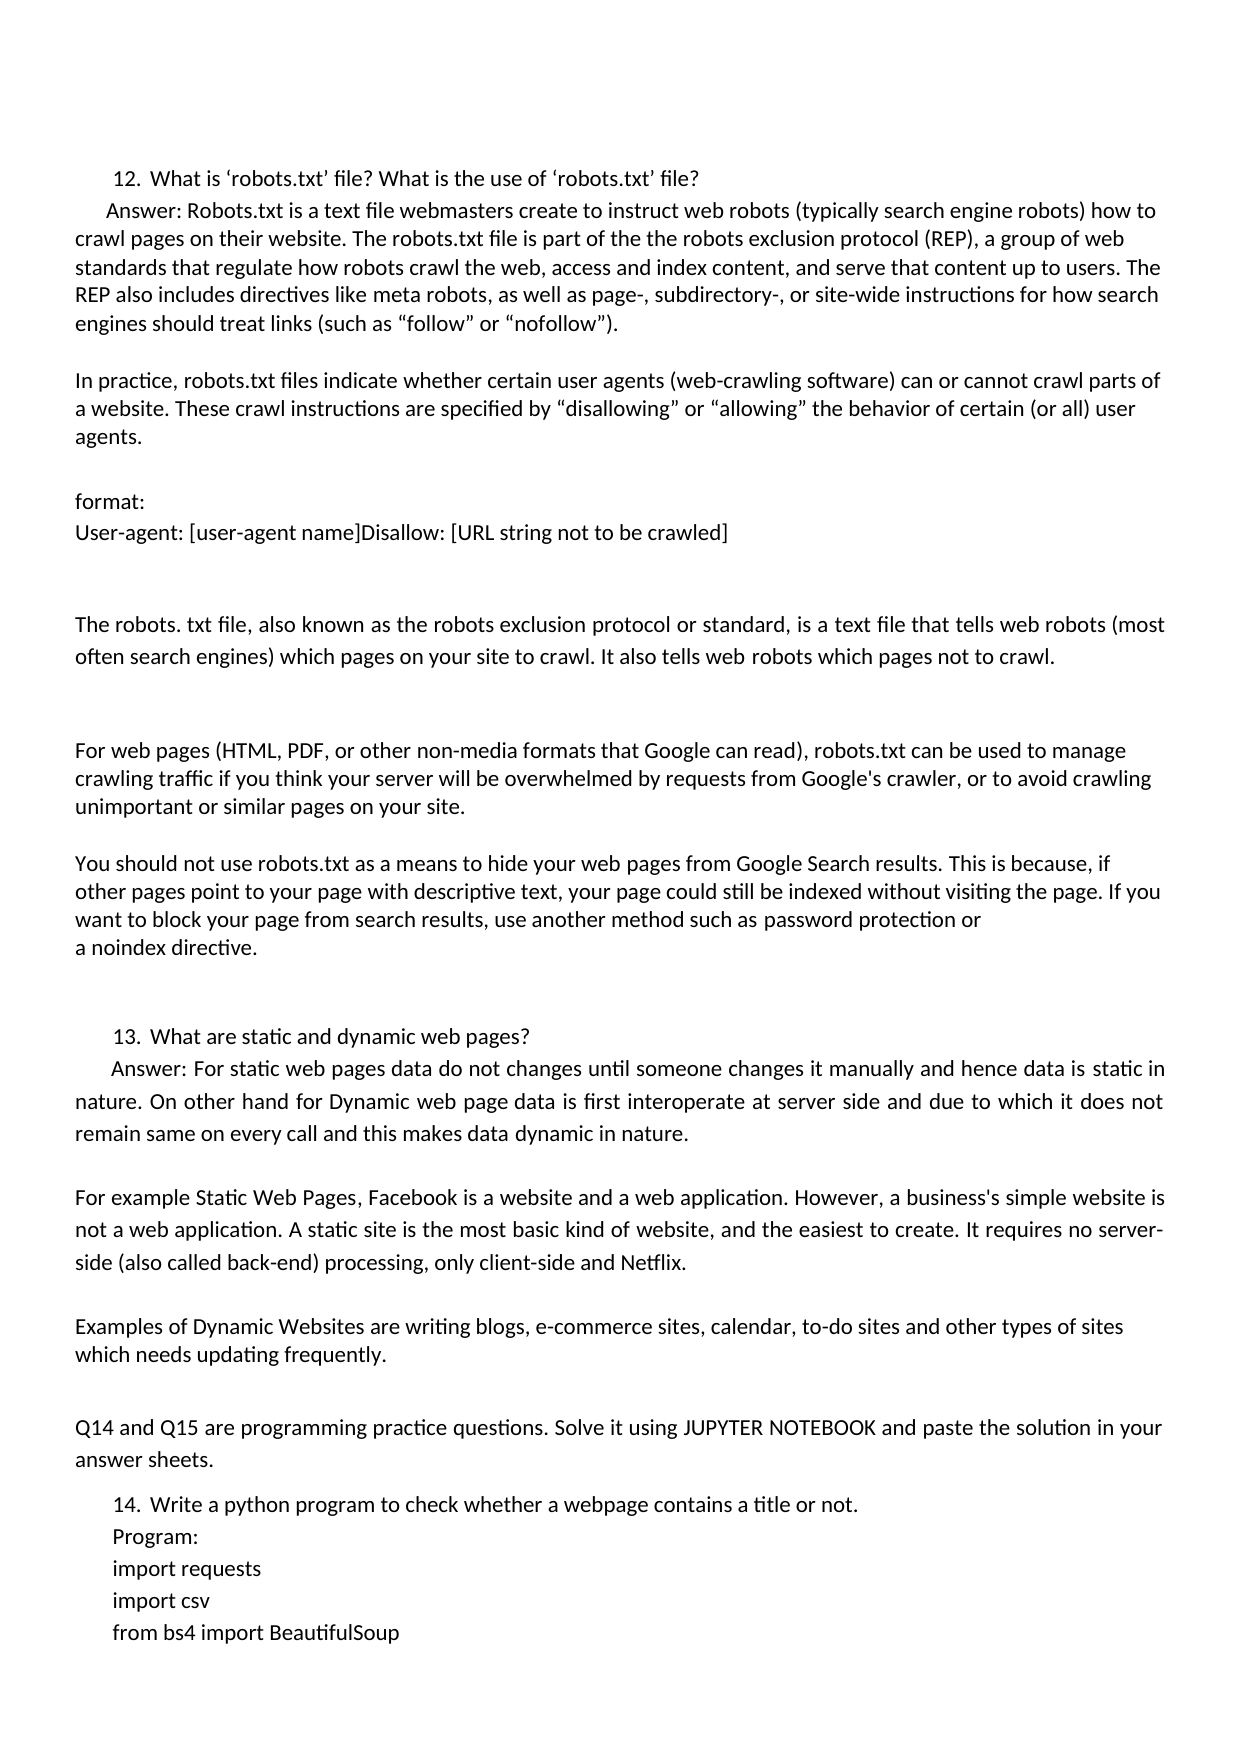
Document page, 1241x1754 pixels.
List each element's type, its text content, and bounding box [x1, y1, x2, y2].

text Examples of Dynamic Websites are writing blogs, e-commerce sites, calendar, to-do sites and other types of sites which needs updating frequently. [75, 1312, 1165, 1368]
text Q14 and Q15 are programming practice questions. Solve it using JUPYTER NOTEBOOK and paste the solution in your answer sheets. [75, 1413, 1165, 1473]
text In practice, robots.txt files indicate whether certain user agents (web-crawling software) can or cannot crawl parts of a website. These crawl instructions are specified by “disallowing” or “allowing” the behavior of certain (or all) user agents. [75, 366, 1165, 450]
text import csv [112, 1586, 1165, 1614]
text from bs4 import BeautifulSoup [112, 1618, 1165, 1646]
text Answer: For static web pages data do not changes until someone changes it manually and hence data is static in nature. On other hand for Dynamic web page data is first interoperate at server side and due to which it does not remain same on every call and this makes data dynamic in nature. [75, 1115, 1165, 1147]
text import requests [112, 1554, 1165, 1582]
list What are static and dynamic web pages? [112, 1022, 1165, 1050]
list Write a python program to check whether a webpage contains a title or not. [112, 1490, 1165, 1518]
text The robots. txt file, also known as the robots exclusion protocol or standard, is a text file that tells web robots (most often search engines) which pages on your site to crawl. It also tells web robots which pages not to crawl. [75, 610, 1165, 670]
subtitle format: [75, 487, 1165, 515]
text Program: [112, 1522, 1165, 1550]
text User-agent: [user-agent name]Disallow: [URL string not to be crawled] [75, 518, 1165, 546]
text Answer: For static web pages data do not changes until someone changes it manually and hence data is static in nature. On other hand for Dynamic web page data is first interoperate at server side and due to which it does not remain same on every call and this makes data dynamic in nature. [75, 1054, 1165, 1087]
text For example Static Web Pages, Facebook is a website and a web application. However, a business's simple website is not a web application. A static site is the most basic kind of website, and the easiest to create. It requires no server-side (also called back-end) processing, only client-side and Netflix. [75, 1183, 1165, 1276]
text For web pages (HTML, PDF, or other non-media formats that Google can read), robots.txt can be used to manage crawling traffic if you think your server will be overwhelmed by requests from Google's crawler, or to avoid crawling unimportant or similar pages on your site. [75, 736, 1165, 820]
list What is ‘robots.txt’ file? What is the use of ‘robots.txt’ file? [112, 164, 1165, 192]
text Answer: Robots.txt is a text file webmasters create to instruct web robots (typically search engine robots) how to crawl pages on their website. The robots.txt file is part of the the robots exclusion protocol (REP), a group of web standards that regulate how robots crawl the web, access and index content, and serve that content up to users. The REP also includes directives like meta robots, as well as page-, subdirectory-, or site-wide instructions for how search engines should treat links (such as “follow” or “nofollow”). [75, 197, 1165, 337]
text You should not use robots.txt as a means to hide your web pages from Google Search results. This is because, if other pages point to your page with descriptive text, your page could still be indexed without visiting the page. If you want to block your page from search results, use another method such as password protection or a noindex directive. [75, 849, 1165, 961]
